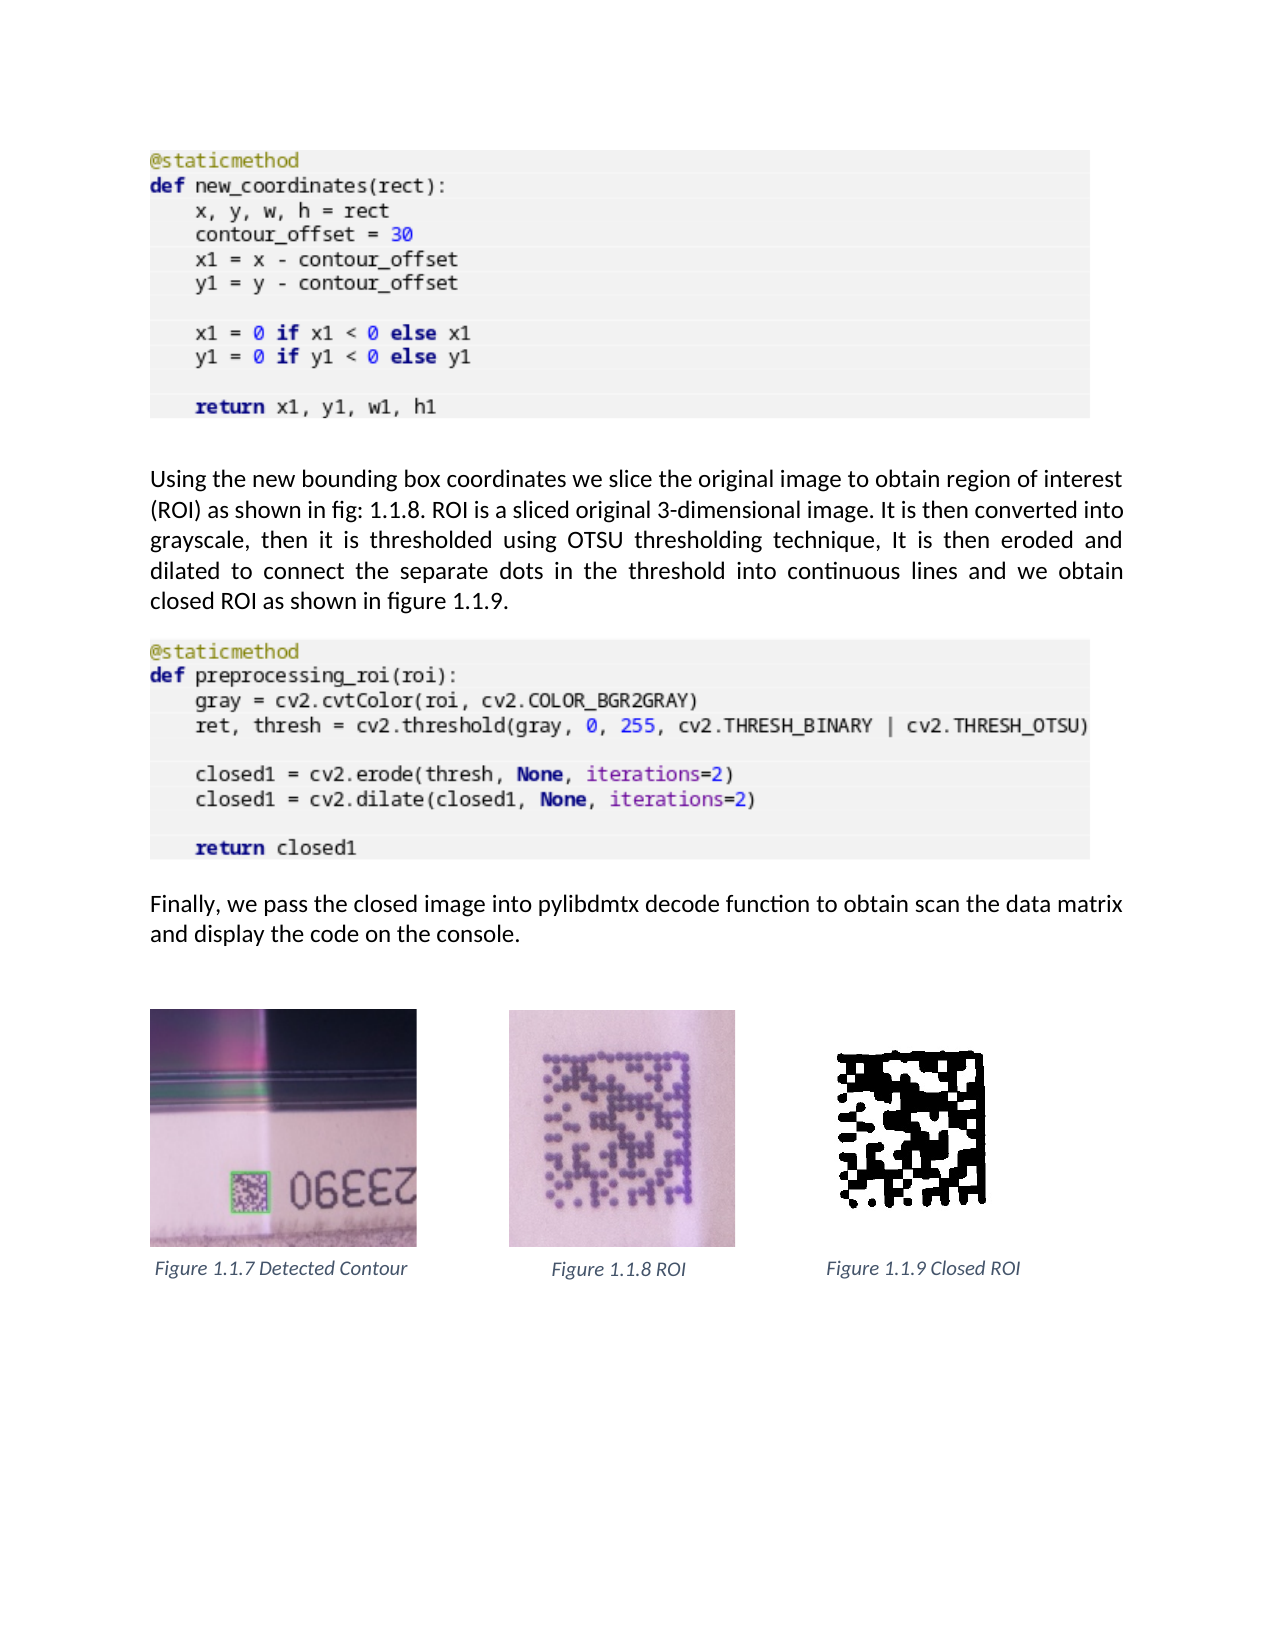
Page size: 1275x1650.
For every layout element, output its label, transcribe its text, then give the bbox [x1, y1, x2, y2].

text Finally, we pass the closed image into pylibdmtx decode function to obtain scan the data matrix and display the code on the console. [150, 888, 1125, 949]
picture [803, 1009, 1029, 1247]
picture [509, 1010, 736, 1247]
text Using the new bounding box coordinates we slice the original image to obtain region of interest (ROI) as shown in fig: 1.1.8. ROI is a sliced original 3-dimensional image. It is then converted into grayscale, then it is thresholded using OTSU thresholding technique, It is then eroded and dilated to connect the separate dots in the threshold into continuous lines and we obtain closed ROI as shown in figure 1.1.9. [150, 150, 1125, 616]
picture [150, 1009, 417, 1247]
